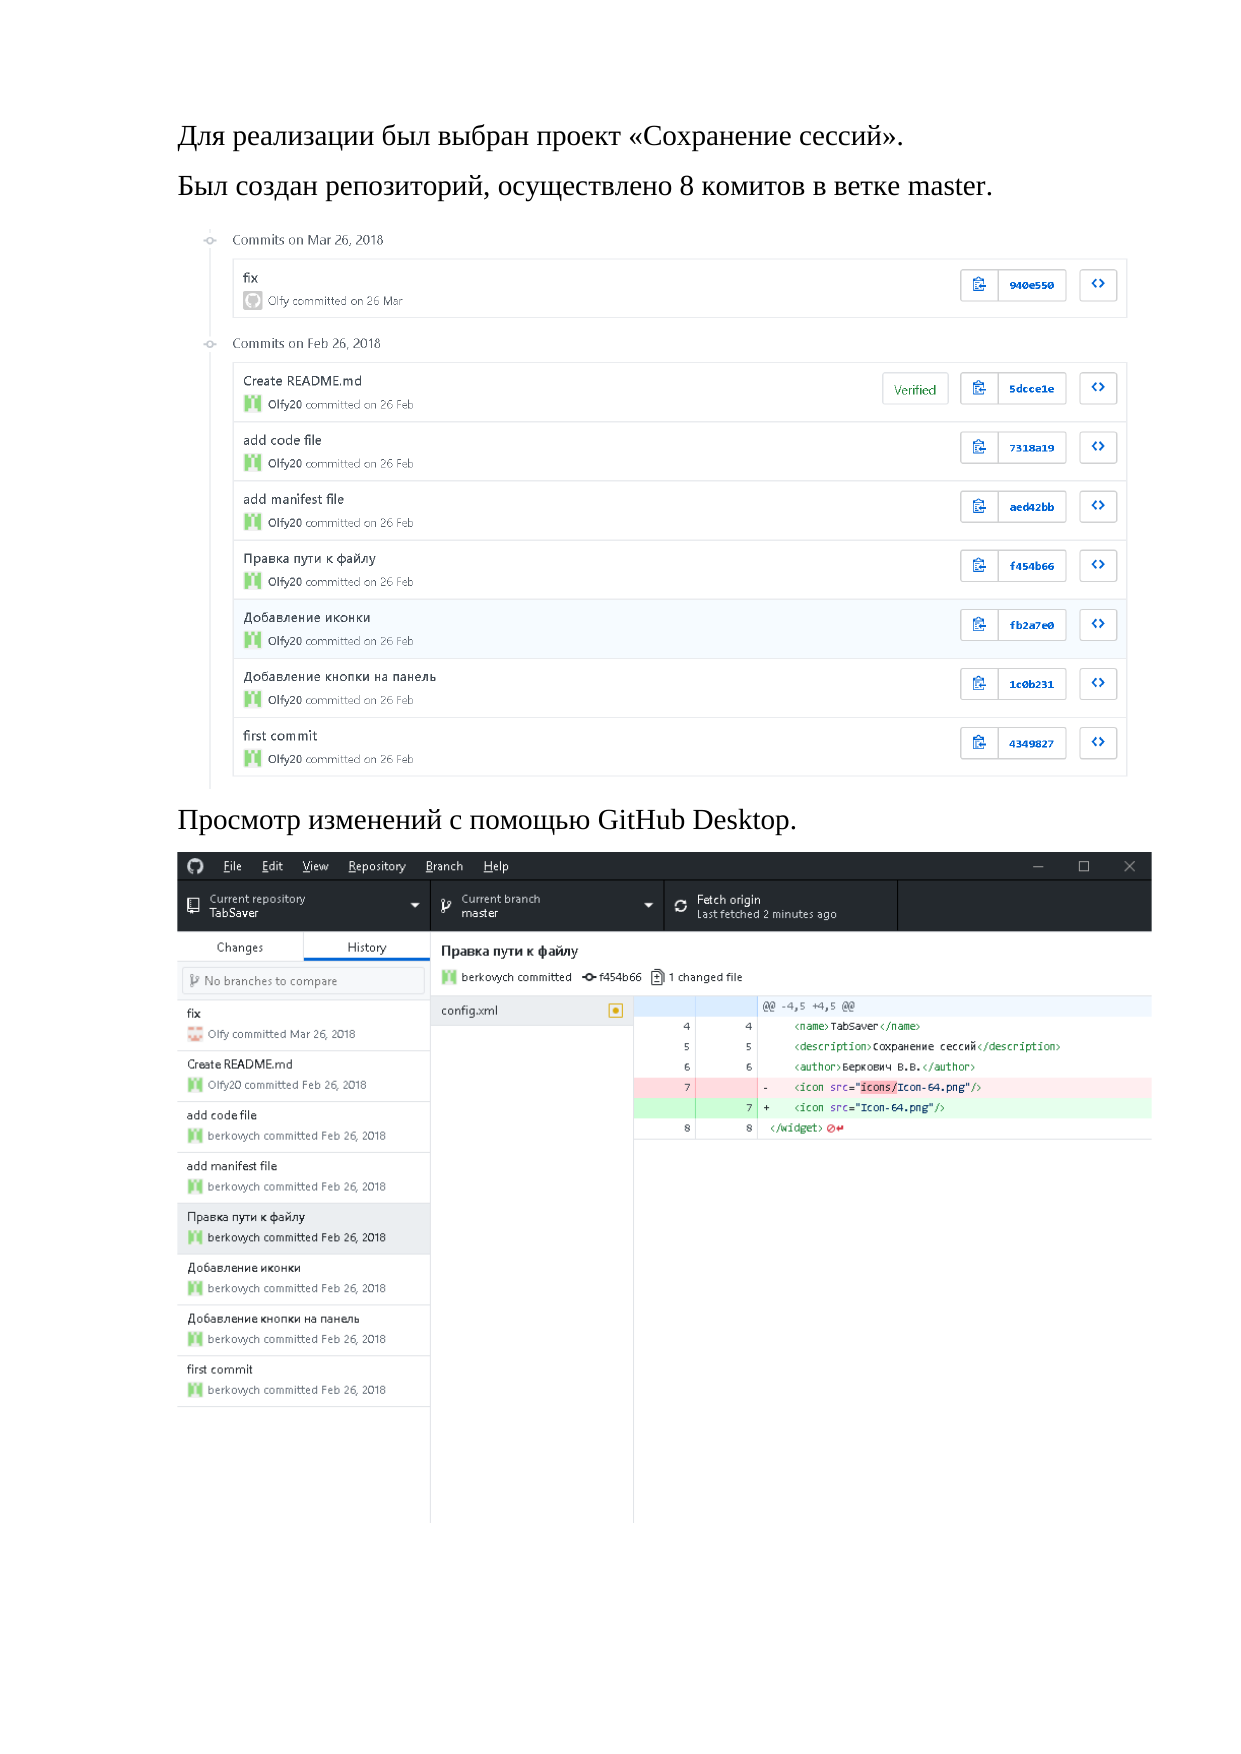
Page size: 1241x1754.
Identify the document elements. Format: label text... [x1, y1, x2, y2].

picture [177, 218, 1152, 789]
text Просмотр изменений с помощью GitHub Desktop. [177, 802, 1152, 836]
text Был создан репозиторий, осуществлено 8 комитов в ветке master. [177, 168, 1152, 202]
text Для реализации был выбран проект «Сохранение сессий». [177, 118, 1152, 152]
picture [177, 852, 1152, 1523]
